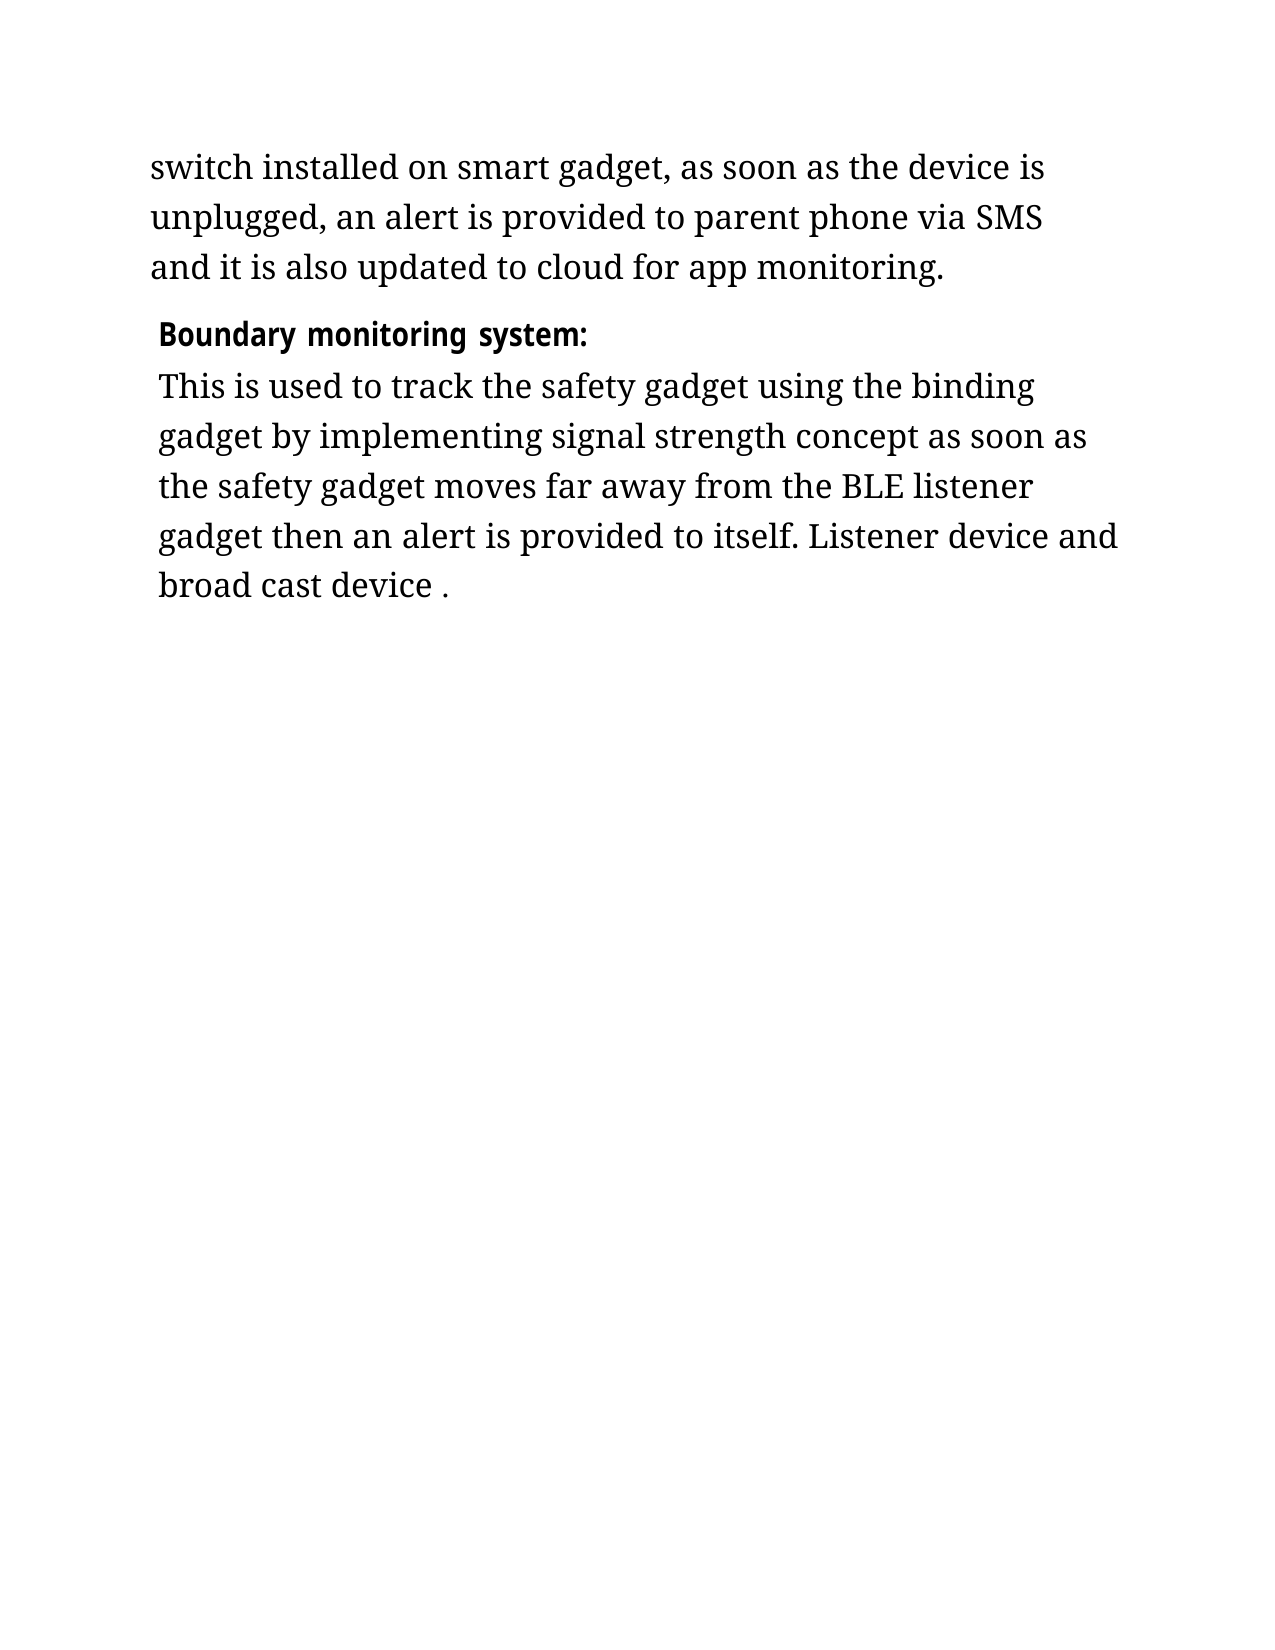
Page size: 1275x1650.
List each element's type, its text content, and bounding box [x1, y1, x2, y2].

subtitle Boundary monitoring system: [158, 311, 1146, 356]
text This is used to track the safety gadget using the binding gadget by implementing signal strength concept as soon as the safety gadget moves far away from the BLE listener gadget then an alert is provided to itself. Listener device and broad cast device . [158, 363, 1125, 608]
text switch installed on smart gadget, as soon as the device is unplugged, an alert is provided to parent phone via SMS and it is also updated to cloud for app monitoring. [150, 144, 1098, 289]
